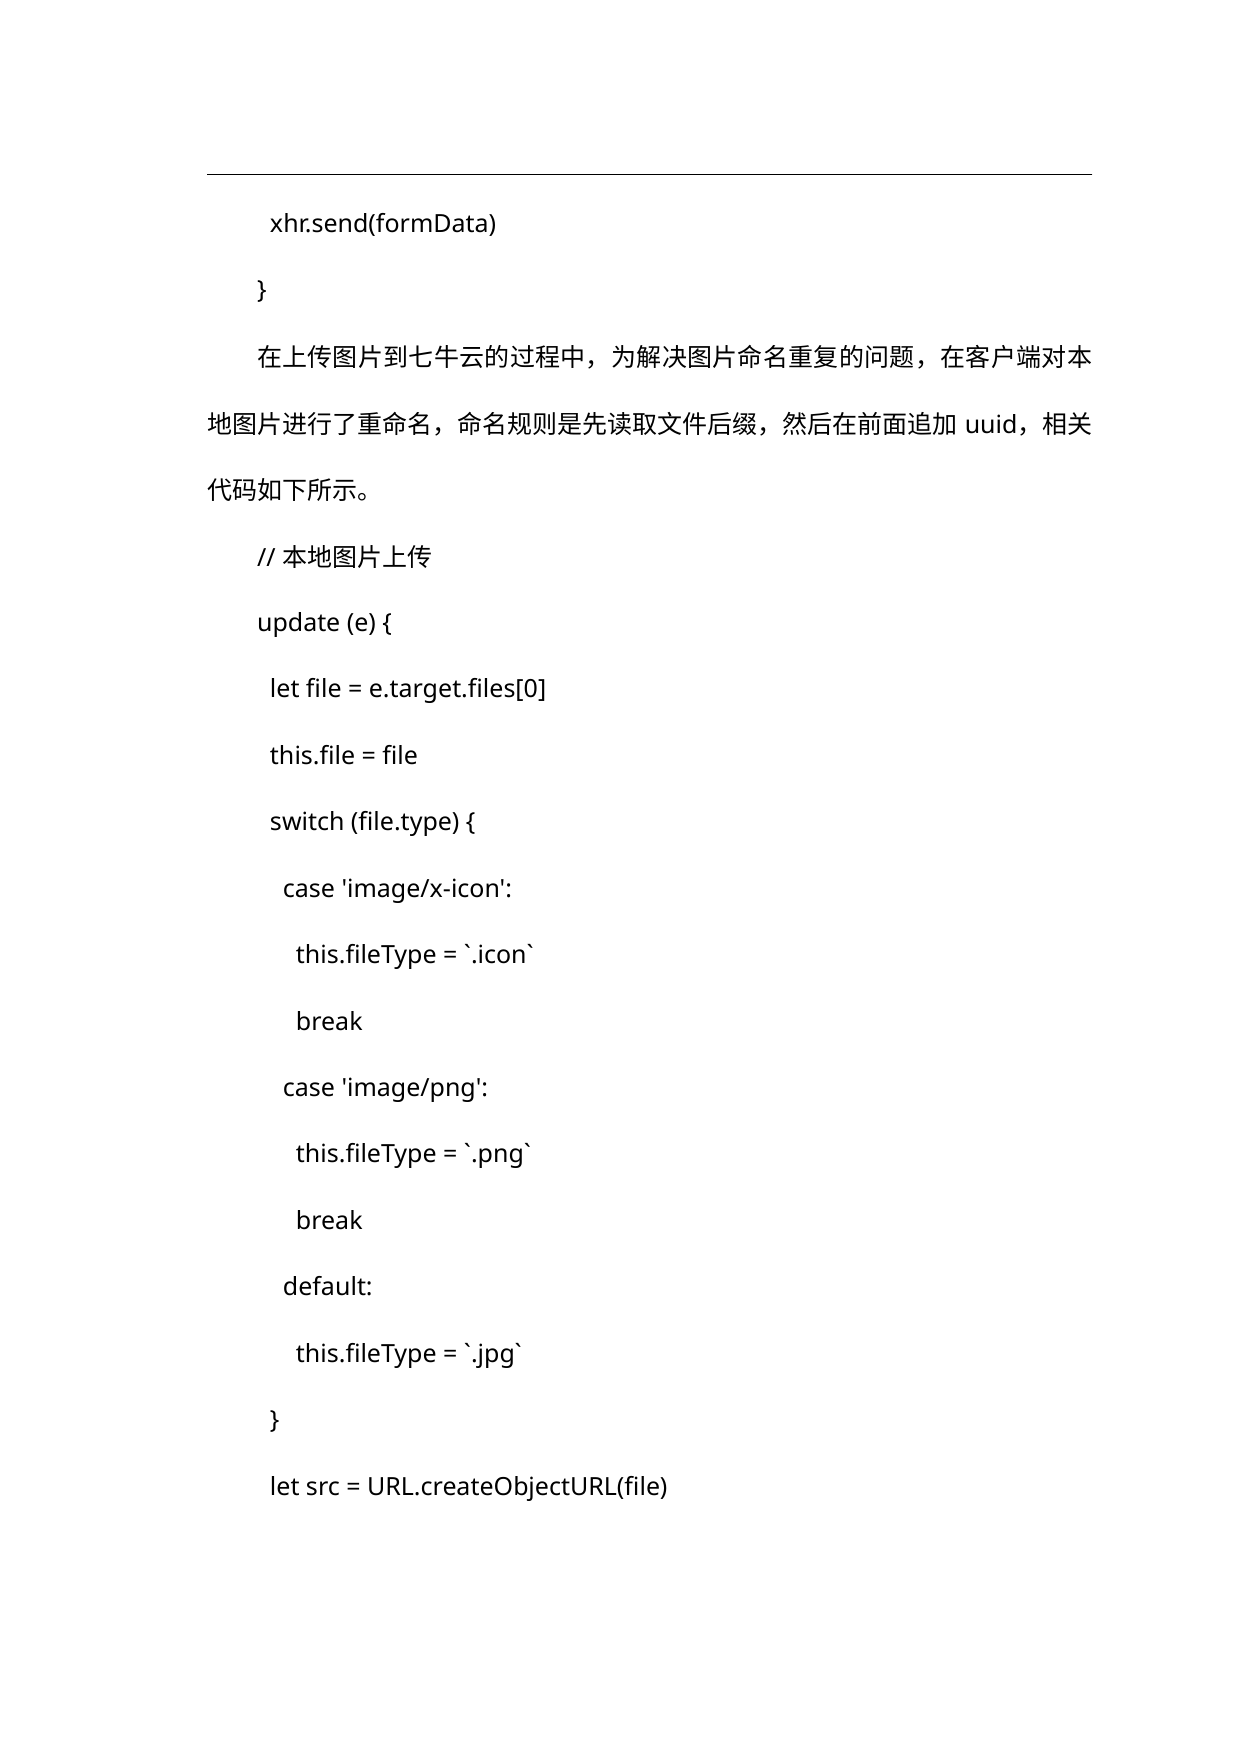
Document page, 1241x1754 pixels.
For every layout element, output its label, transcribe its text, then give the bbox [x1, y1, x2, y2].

text this.fileType = `.png` [207, 1120, 1092, 1186]
text default: [207, 1253, 1092, 1319]
text let src = URL.createObjectURL(file) [207, 1452, 1092, 1519]
text this.fileType = `.icon` [207, 921, 1092, 987]
text case 'image/png': [207, 1053, 1092, 1120]
text } [207, 256, 1092, 322]
text xhr.send(formData) [207, 189, 1092, 256]
text break [207, 987, 1092, 1053]
text case 'image/x-icon': [207, 854, 1092, 921]
text // 本地图片上传 [207, 522, 1092, 588]
text switch (file.type) { [207, 788, 1092, 854]
text update (e) { [207, 588, 1092, 655]
text this.file = file [207, 721, 1092, 788]
text } [207, 1386, 1092, 1452]
text this.fileType = `.jpg` [207, 1319, 1092, 1386]
text 在上传图片到七牛云的过程中，为解决图片命名重复的问题，在客户端对本地图片进行了重命名，命名规则是先读取文件后缀，然后在前面追加uuid，相关代码如下所示。 [207, 322, 1092, 522]
text break [207, 1186, 1092, 1253]
text let file = e.target.files[0] [207, 655, 1092, 721]
